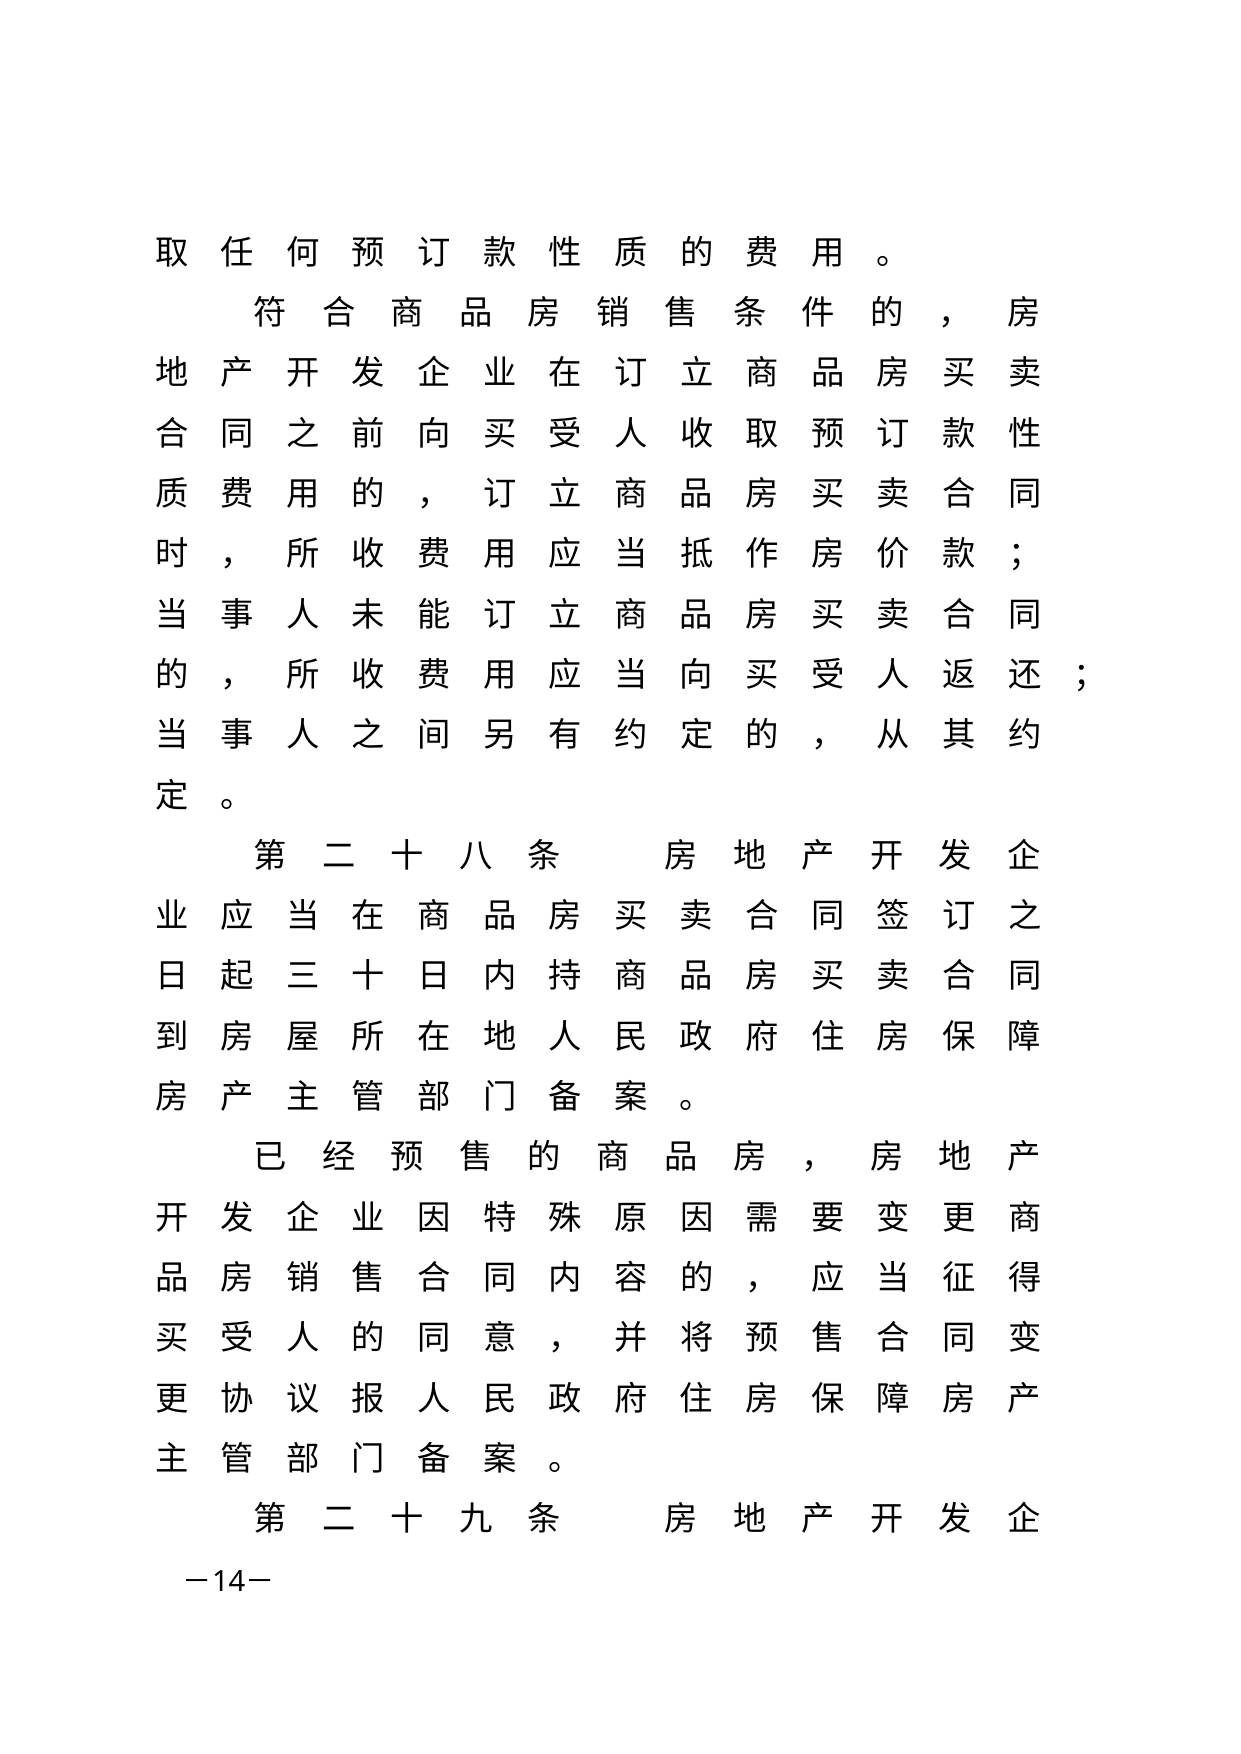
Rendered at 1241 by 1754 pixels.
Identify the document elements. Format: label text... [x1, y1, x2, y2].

text 符合商品房销售条件的，房地产开发企业在订立商品房买卖合同之前向买受人收取预订款性质费用的，订立商品房买卖合同时，所收费用应当抵作房价款；当事人未能订立商品房买卖合同的，所收费用应当向买受人返还；当事人之间另有约定的，从其约定。 [155, 280, 1073, 823]
text 第二十九条 房地产开发企业应当在商品房交付使用时，向买受人提供住宅质量保证书和住宅使用说明书。 [155, 1486, 1073, 1546]
text 第二十七条 不符合商品房销售条件的，房地产开发企业不得销售商品房，不得向买受人收取任何预订款性质的费用。 [155, 219, 1073, 280]
text 第二十八条 房地产开发企业应当在商品房买卖合同签订之日起三十日内持商品房买卖合同到房屋所在地人民政府住房保障房产主管部门备案。 [155, 823, 1073, 1124]
text 已经预售的商品房，房地产开发企业因特殊原因需要变更商品房销售合同内容的，应当征得买受人的同意，并将预售合同变更协议报人民政府住房保障房产主管部门备案。 [155, 1124, 1073, 1486]
